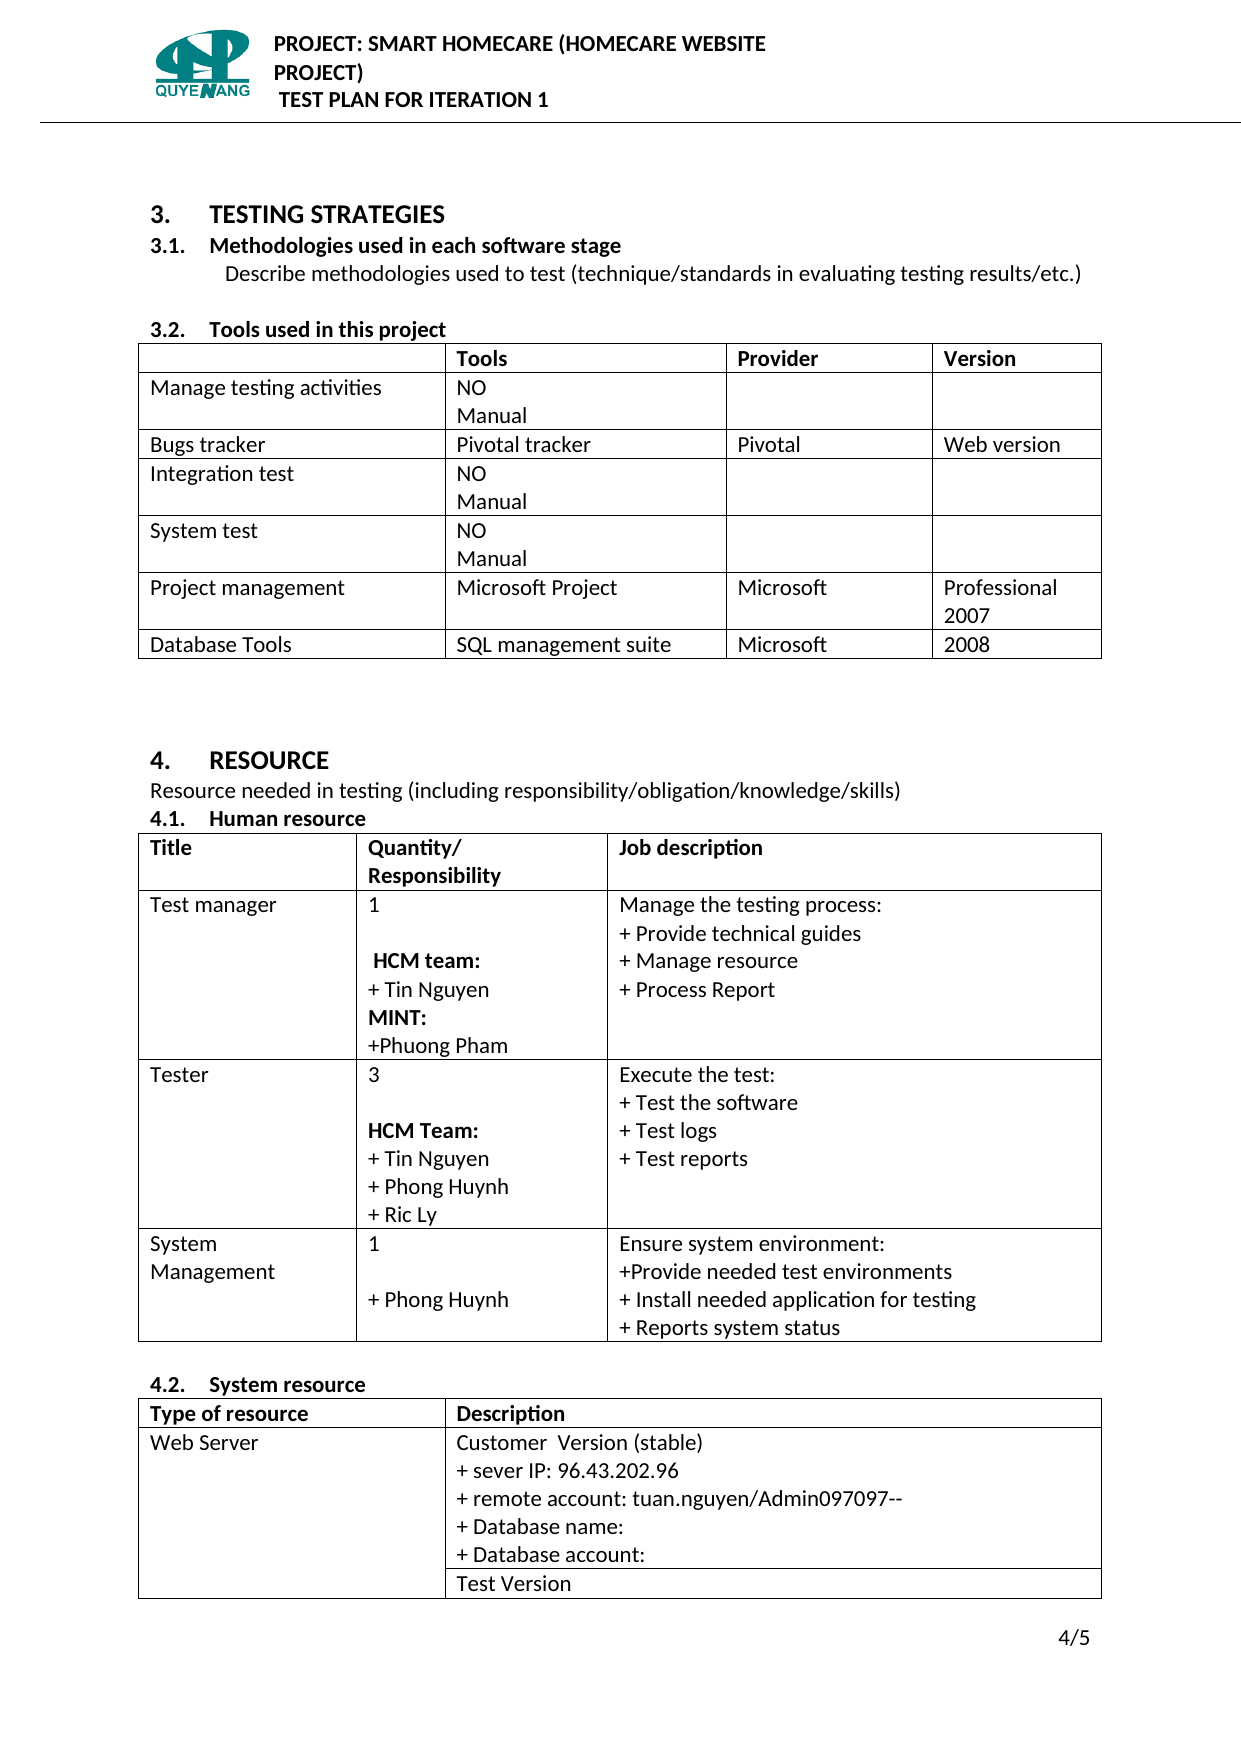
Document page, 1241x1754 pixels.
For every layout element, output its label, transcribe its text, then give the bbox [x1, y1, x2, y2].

table_cell Web version [933, 430, 1101, 458]
table_cell SQL management suite [446, 630, 726, 658]
table_cell [727, 373, 932, 429]
table_cell System Management [139, 1229, 356, 1341]
table_cell [933, 459, 1101, 515]
text Resource needed in testing (including responsibility/obligation/knowledge/skills) [150, 776, 1090, 804]
text Human resource [150, 804, 1090, 832]
table_cell 1 + Phong Huynh [357, 1229, 607, 1341]
table_header Description [446, 1399, 1101, 1427]
table_cell Manage the testing process: + Provide technical guides + Manage resource + Process Report [608, 891, 1101, 1059]
table_cell 2008 [933, 630, 1101, 658]
table_header Provider [727, 344, 932, 372]
table_header Job description [608, 834, 1101, 889]
table_cell Web Server [139, 1428, 445, 1597]
table_cell Integration test [139, 459, 445, 515]
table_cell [446, 1569, 1101, 1597]
text Describe methodologies used to test (technique/standards in evaluating testing results/etc.) [150, 259, 1090, 287]
text Tools used in this project [150, 315, 1090, 343]
table_cell [727, 459, 932, 515]
table_cell Customer Version (stable) + sever IP: 96.43.202.96 + remote account: tuan.nguyen/Admin097097-- + Database name: + Database account: [446, 1428, 1101, 1568]
table_cell NO Manual [446, 373, 726, 429]
table_header Title [139, 834, 356, 889]
table_cell Pivotal [727, 430, 932, 458]
table_header Version [933, 344, 1101, 372]
table_header Tools [446, 344, 726, 372]
table_header Type of resource [139, 1399, 445, 1427]
table_cell System test [139, 516, 445, 572]
table_cell Test manager [139, 891, 356, 1059]
text TESTING STRATEGIES [150, 198, 1090, 231]
table_cell NO Manual [446, 459, 726, 515]
table_header [139, 344, 445, 372]
table_cell Professional 2007 [933, 573, 1101, 629]
table_cell Bugs tracker [139, 430, 445, 458]
table_cell Ensure system environment: +Provide needed test environments + Install needed application for testing + Reports system status [608, 1229, 1101, 1341]
table_cell Pivotal tracker [446, 430, 726, 458]
text RESOURCE [150, 743, 1090, 776]
table_cell NO Manual [446, 516, 726, 572]
table_cell Execute the test: + Test the software + Test logs + Test reports [608, 1060, 1101, 1228]
table_cell Manage testing activities [139, 373, 445, 429]
table_cell [933, 516, 1101, 572]
table_header Quantity/ Responsibility [357, 834, 607, 889]
table_cell Tester [139, 1060, 356, 1228]
table_cell Project management [139, 573, 445, 629]
table_cell [727, 516, 932, 572]
table_cell 3 HCM Team: + Tin Nguyen + Phong Huynh + Ric Ly [357, 1060, 607, 1228]
picture [153, 29, 252, 99]
table_cell 1 HCM team: + Tin Nguyen MINT: +Phuong Pham [357, 891, 607, 1059]
table_cell [933, 373, 1101, 429]
text System resource [150, 1370, 1090, 1398]
table_cell Microsoft Project [446, 573, 726, 629]
table_cell Microsoft [727, 630, 932, 658]
table_cell Database Tools [139, 630, 445, 658]
table_cell Microsoft [727, 573, 932, 629]
text Methodologies used in each software stage [150, 231, 1090, 259]
